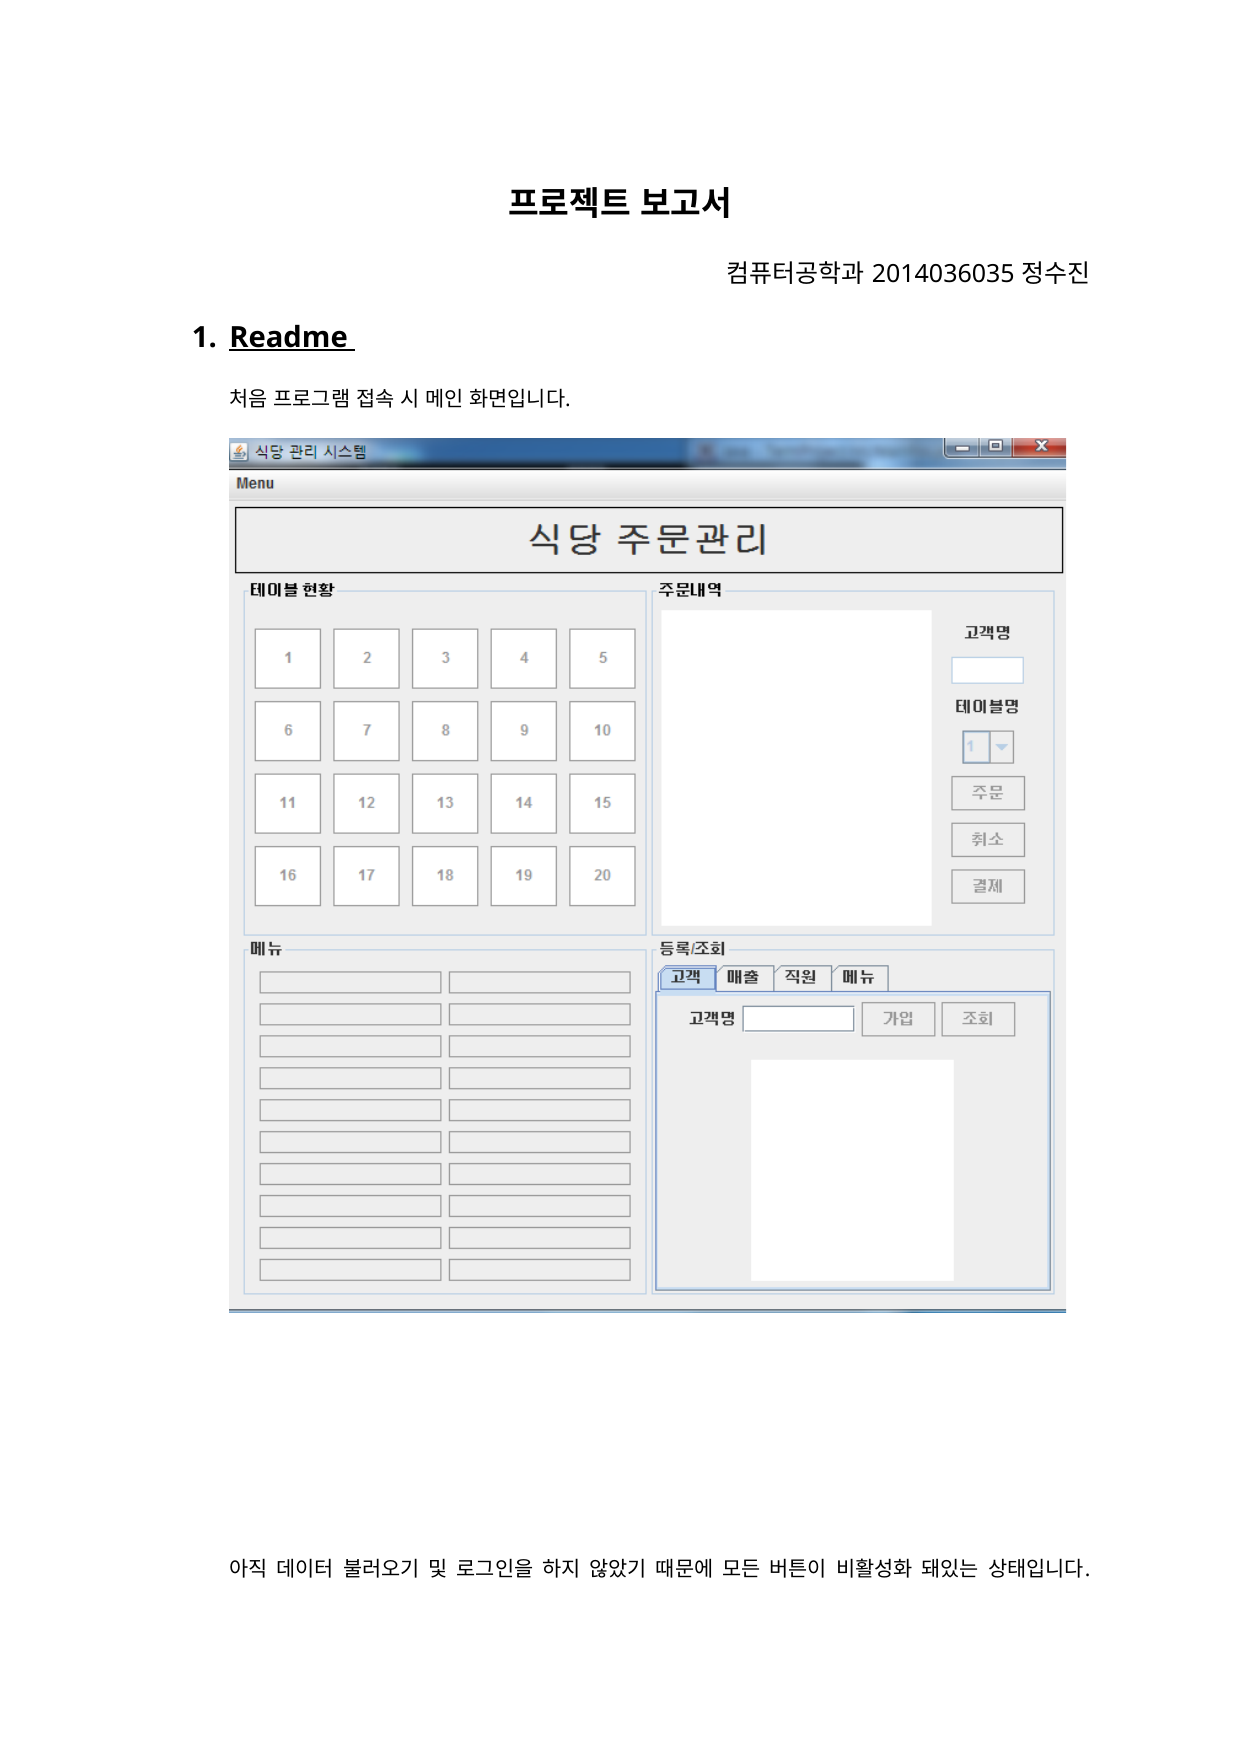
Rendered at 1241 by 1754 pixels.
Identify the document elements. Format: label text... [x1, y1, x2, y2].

picture [229, 438, 1067, 1313]
list 처음 프로그램 접속 시 메인 화면입니다. [229, 382, 1090, 413]
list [229, 1552, 1090, 1582]
text 컴퓨터공학과 2014036035 정수진 [150, 253, 1090, 290]
text 프로젝트 보고서 [150, 177, 1090, 225]
list Readme [192, 316, 1090, 356]
